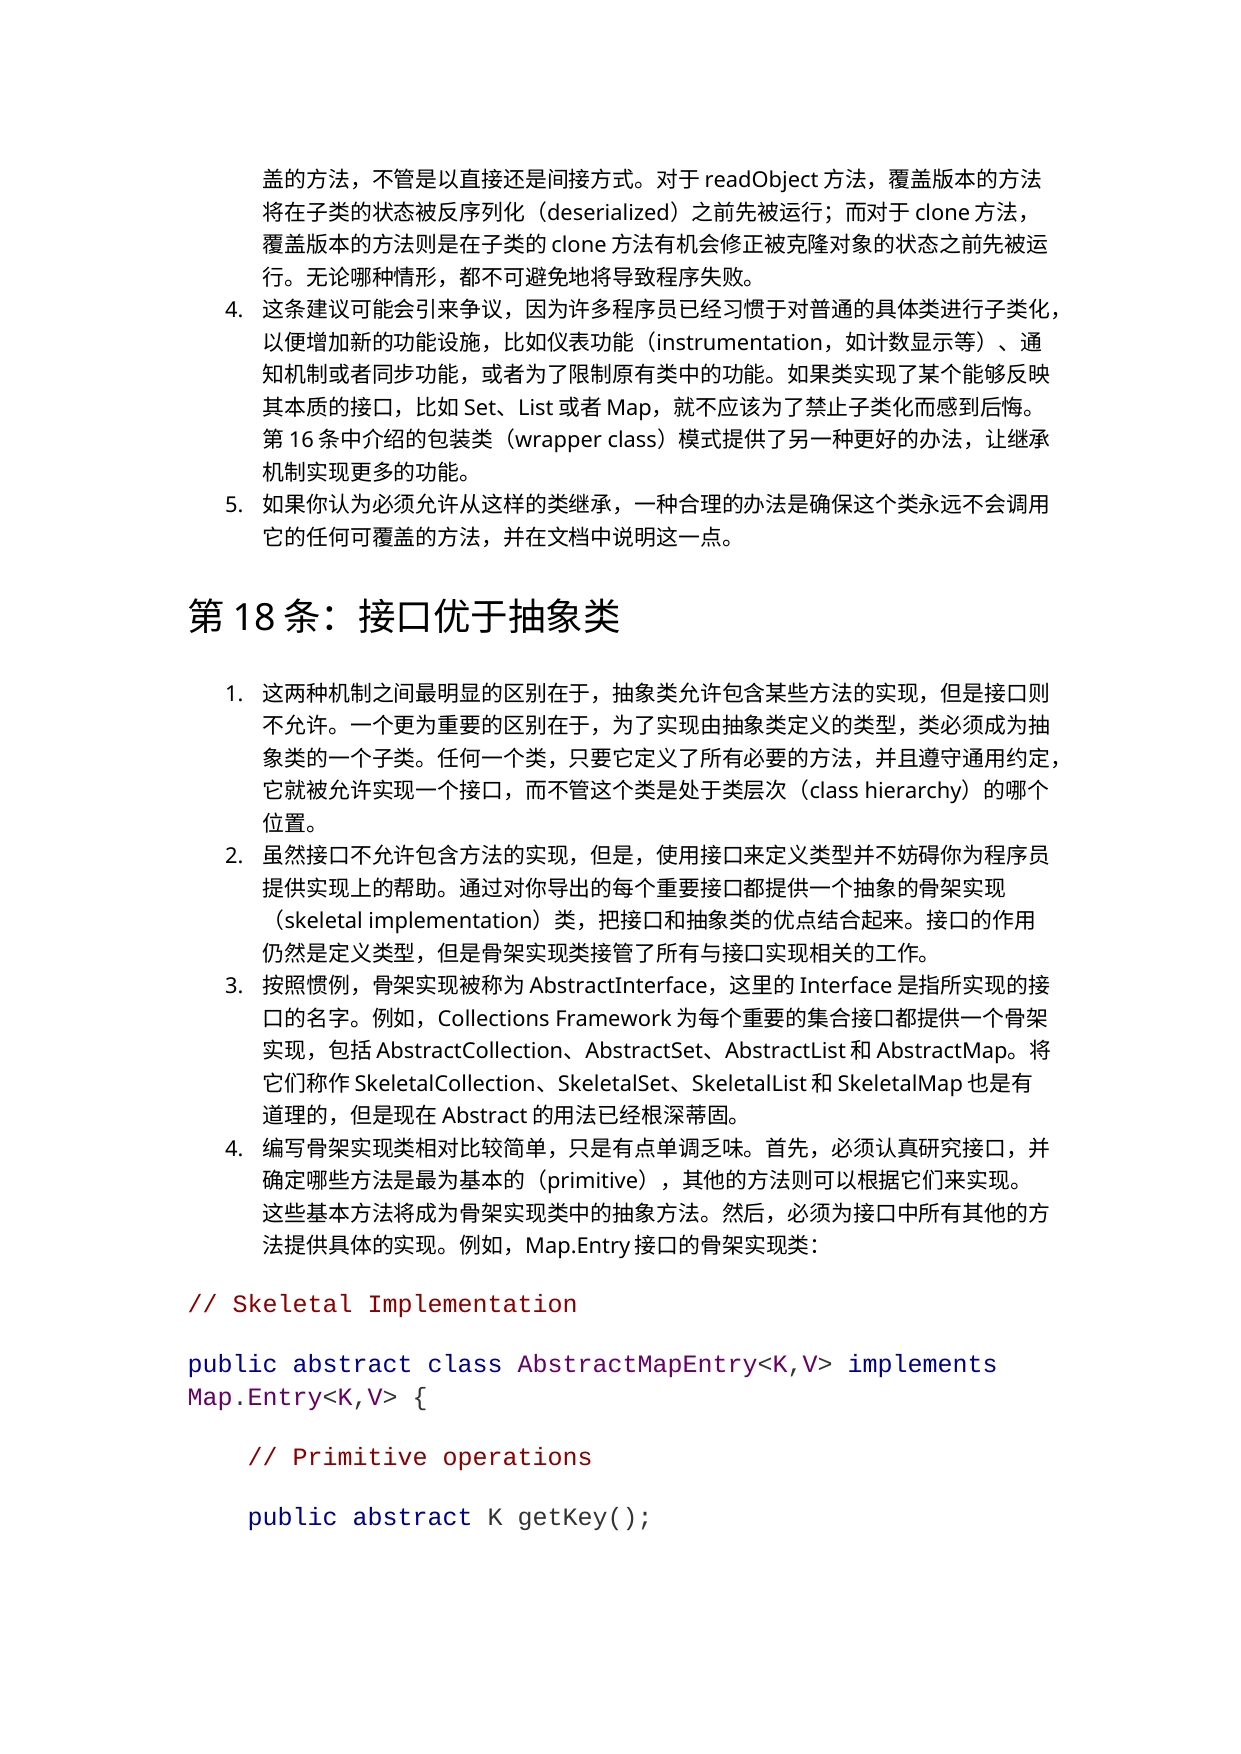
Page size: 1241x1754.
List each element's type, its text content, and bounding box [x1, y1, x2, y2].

text public abstract class AbstractMapEntry<K,V> implements Map.Entry<K,V> { [187, 1349, 1053, 1414]
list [225, 162, 1053, 292]
text // Primitive operations [187, 1442, 1053, 1474]
list 按照惯例，骨架实现被称为AbstractInterface，这里的Interface是指所实现的接口的名字。例如，Collections Framework为每个重要的集合接口都提供一个骨架实现，包括AbstractCollection、AbstractSet、AbstractList和AbstractMap。将它们称作SkeletalCollection、SkeletalSet、SkeletalList和SkeletalMap也是有道理的，但是现在Abstract的用法已经根深蒂固。 [225, 968, 1053, 1130]
text public abstract K getKey(); [187, 1502, 1053, 1534]
list 如果你认为必须允许从这样的类继承，一种合理的办法是确保这个类永远不会调用它的任何可覆盖的方法，并在文档中说明这一点。 [225, 487, 1053, 552]
list 这两种机制之间最明显的区别在于，抽象类允许包含某些方法的实现，但是接口则不允许。一个更为重要的区别在于，为了实现由抽象类定义的类型，类必须成为抽象类的一个子类。任何一个类，只要它定义了所有必要的方法，并且遵守通用约定，它就被允许实现一个接口，而不管这个类是处于类层次（class hierarchy）的哪个位置。 [225, 675, 1053, 838]
list 虽然接口不允许包含方法的实现，但是，使用接口来定义类型并不妨碍你为程序员提供实现上的帮助。通过对你导出的每个重要接口都提供一个抽象的骨架实现（skeletal implementation）类，把接口和抽象类的优点结合起来。接口的作用仍然是定义类型，但是骨架实现类接管了所有与接口实现相关的工作。 [225, 838, 1053, 968]
text 第18条：接口优于抽象类 [187, 581, 1053, 646]
list 这条建议可能会引来争议，因为许多程序员已经习惯于对普通的具体类进行子类化，以便增加新的功能设施，比如仪表功能（instrumentation，如计数显示等）、通知机制或者同步功能，或者为了限制原有类中的功能。如果类实现了某个能够反映其本质的接口，比如Set、List或者Map，就不应该为了禁止子类化而感到后悔。第16条中介绍的包装类（wrapper class）模式提供了另一种更好的办法，让继承机制实现更多的功能。 [225, 292, 1053, 487]
text // Skeletal Implementation [187, 1289, 1053, 1322]
list 编写骨架实现类相对比较简单，只是有点单调乏味。首先，必须认真研究接口，并确定哪些方法是最为基本的（primitive），其他的方法则可以根据它们来实现。这些基本方法将成为骨架实现类中的抽象方法。然后，必须为接口中所有其他的方法提供具体的实现。例如，Map.Entry接口的骨架实现类： [225, 1130, 1053, 1260]
